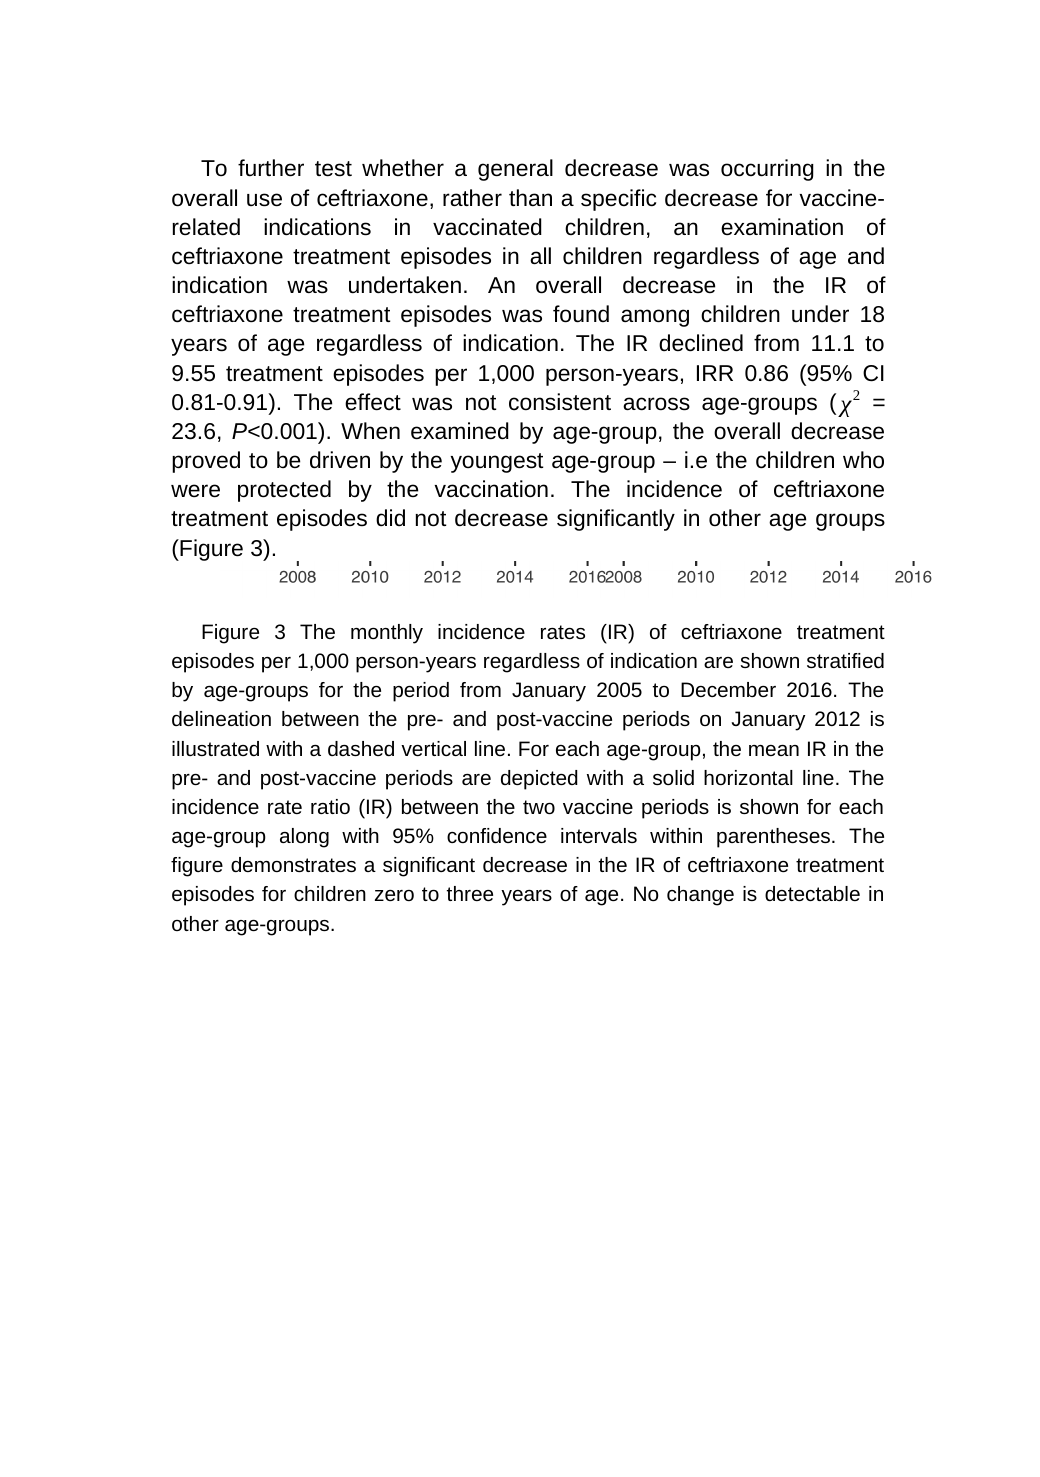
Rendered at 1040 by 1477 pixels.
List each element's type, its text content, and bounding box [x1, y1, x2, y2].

picture [219, 561, 935, 598]
text To further test whether a general decrease was occurring in the overall use of ceftriaxone, rather than a specific decrease for vaccine-related indications in vaccinated children, an examination of ceftriaxone treatment episodes in all children regardless of age and indication was undertaken. An overall decrease in the IR of ceftriaxone treatment episodes was found among children under 18 years of age regardless of indication. The IR declined from 11.1 to 9.55 treatment episodes per 1,000 person-years, IRR 0.86 (95% CI 0.81-0.91). The effect was not consistent across age-groups ( = 23.6, P<0.001). When examined by age-group, the overall decrease proved to be driven by the youngest age-group – i.e the children who were protected by the vaccination. The incidence of ceftriaxone treatment episodes did not decrease significantly in other age groups (Figure 3). [171, 153, 886, 562]
